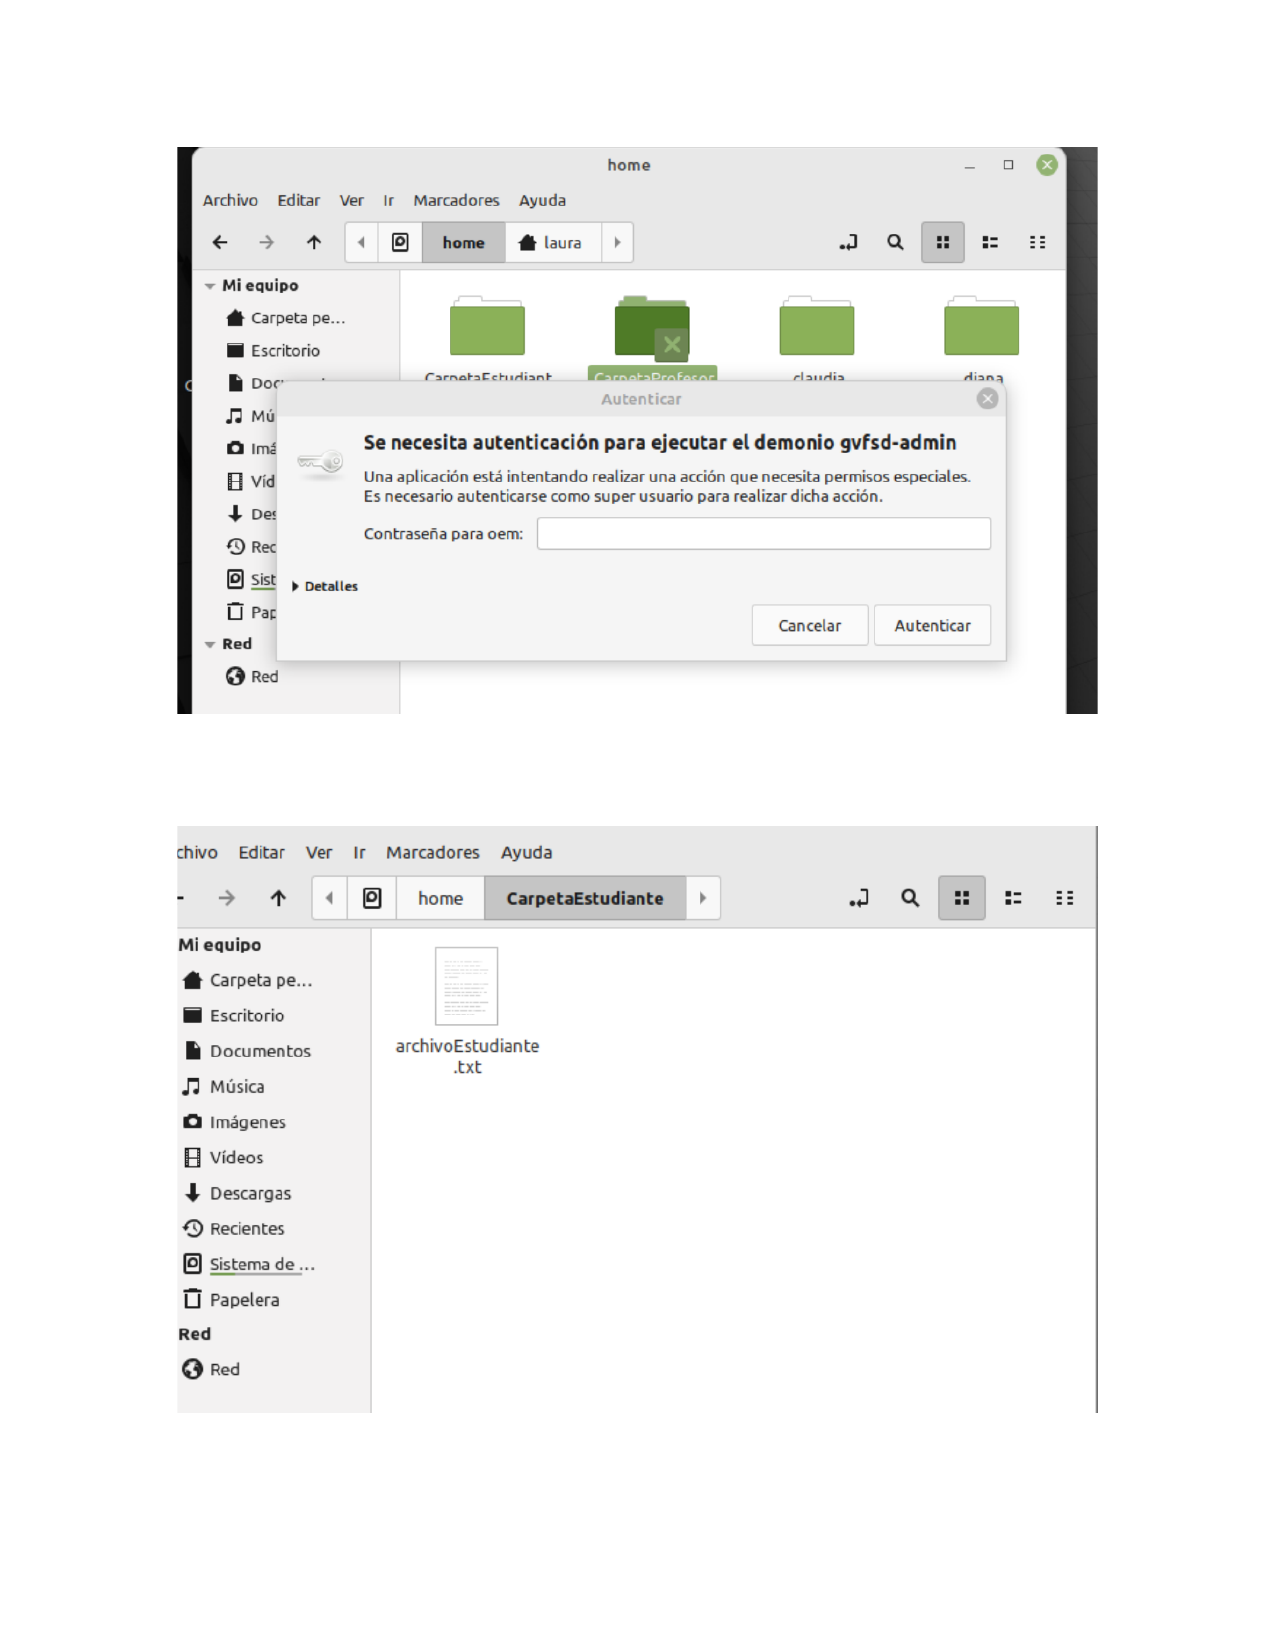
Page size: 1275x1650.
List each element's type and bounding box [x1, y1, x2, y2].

picture [177, 147, 1098, 714]
picture [177, 826, 1098, 1413]
